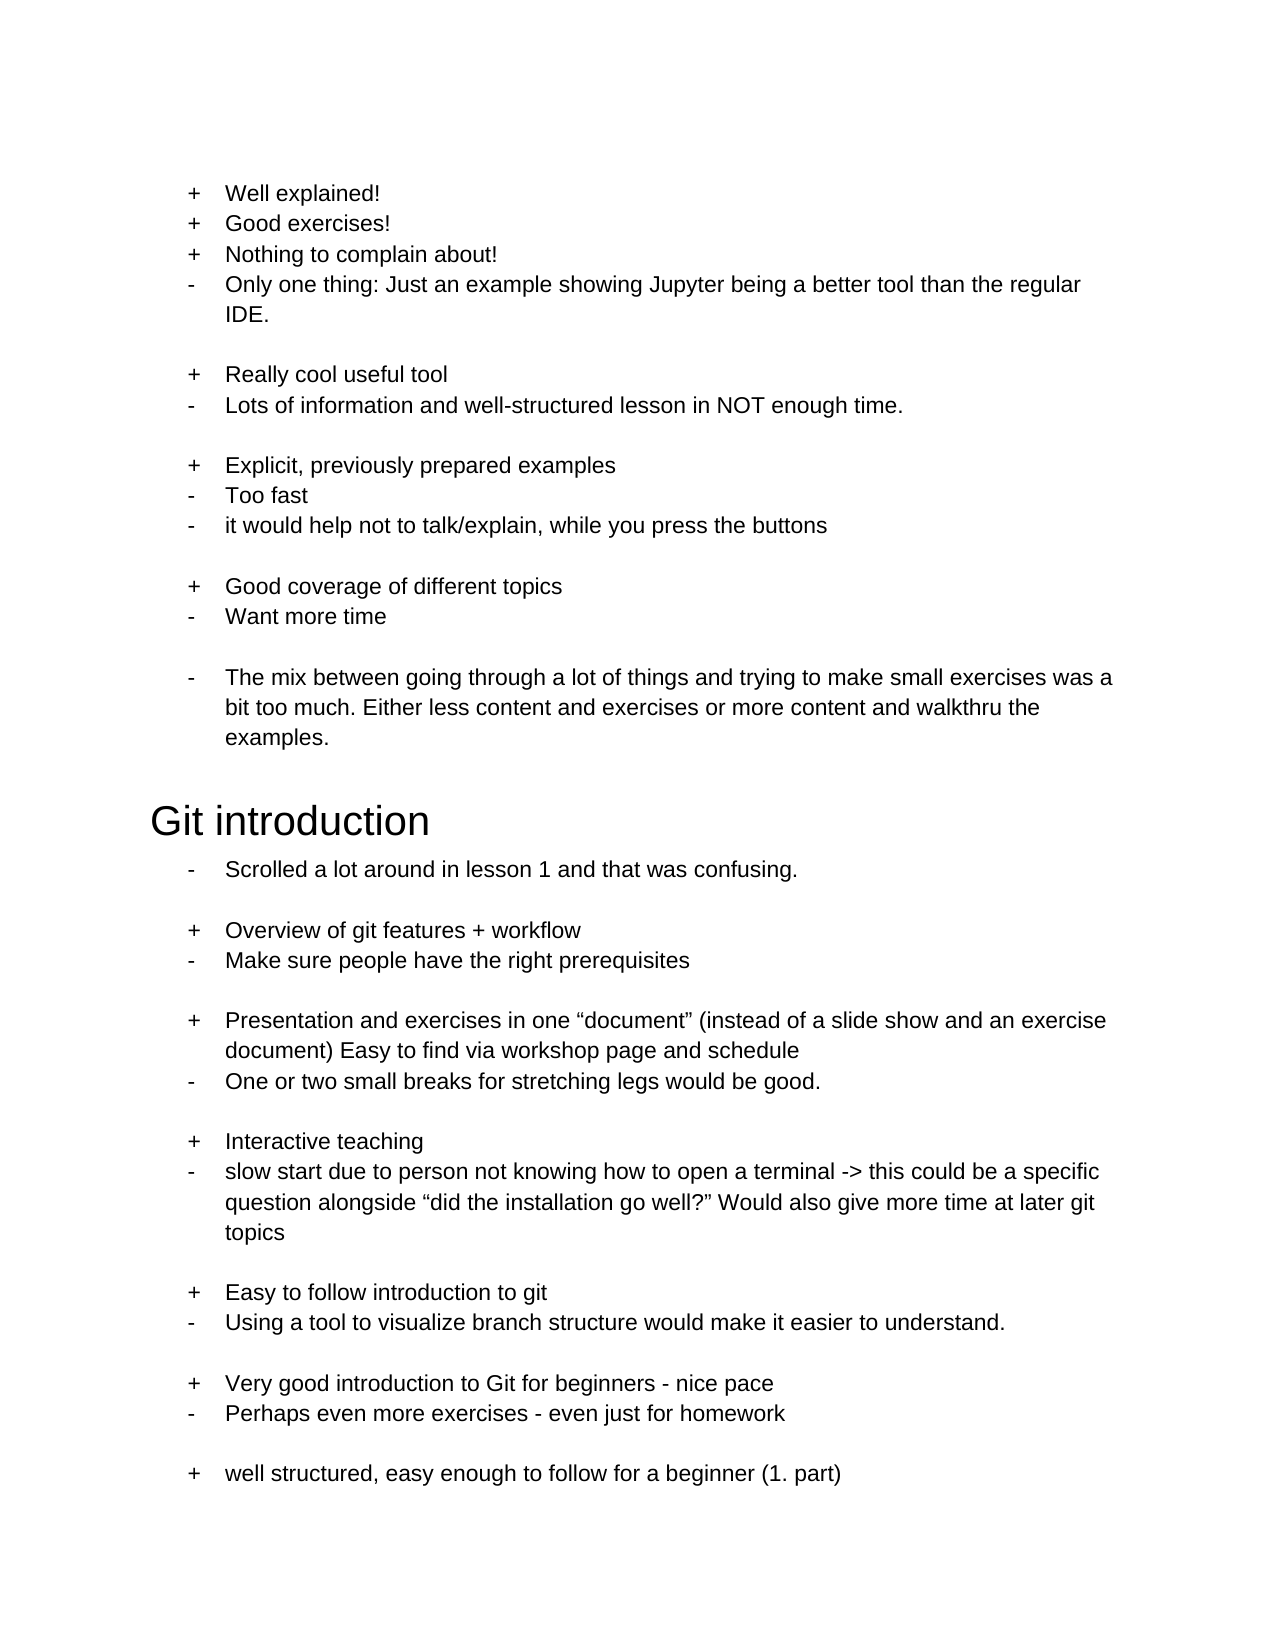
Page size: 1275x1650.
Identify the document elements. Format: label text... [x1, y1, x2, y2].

list Presentation and exercises in one “document” (instead of a slide show and an exercise document) Easy to find via workshop page and schedule [187, 1007, 1125, 1064]
list Explicit, previously prepared examples [187, 452, 1125, 478]
list Good exercises! [187, 210, 1125, 237]
list Nothing to complain about! [187, 241, 1125, 267]
list The mix between going through a lot of things and trying to make small exercises was a bit too much. Either less content and exercises or more content and walkthru the examples. [187, 663, 1125, 750]
list Using a tool to visualize branch structure would make it easier to understand. [187, 1309, 1125, 1336]
list Scrolled a lot around in lesson 1 and that was confusing. [187, 856, 1125, 883]
list Lots of information and well-structured lesson in NOT enough time. [187, 392, 1125, 418]
list well structured, easy enough to follow for a beginner (1. part) [187, 1460, 1125, 1487]
list Really cool useful tool [187, 361, 1125, 388]
list Easy to follow introduction to git [187, 1279, 1125, 1306]
list One or two small breaks for stretching legs would be good. [187, 1068, 1125, 1094]
list Overview of git features + workflow [187, 917, 1125, 943]
list Perhaps even more exercises - even just for homework [187, 1400, 1125, 1426]
list Only one thing: Just an example showing Jupyter being a better tool than the regular IDE. [187, 271, 1125, 327]
list Too fast [187, 482, 1125, 509]
list Interactive teaching [187, 1128, 1125, 1154]
list slow start due to person not knowing how to open a terminal -> this could be a specific question alongside “did the installation go well?” Would also give more time at later git topics [187, 1158, 1125, 1245]
subtitle Git introduction [150, 796, 1125, 844]
list Very good introduction to Git for beginners - nice pace [187, 1370, 1125, 1396]
list Well explained! [187, 180, 1125, 207]
list Want more time [187, 603, 1125, 629]
list Make sure people have the right prerequisites [187, 947, 1125, 973]
list it would help not to talk/explain, while you press the buttons [187, 512, 1125, 539]
list Good coverage of different topics [187, 573, 1125, 599]
